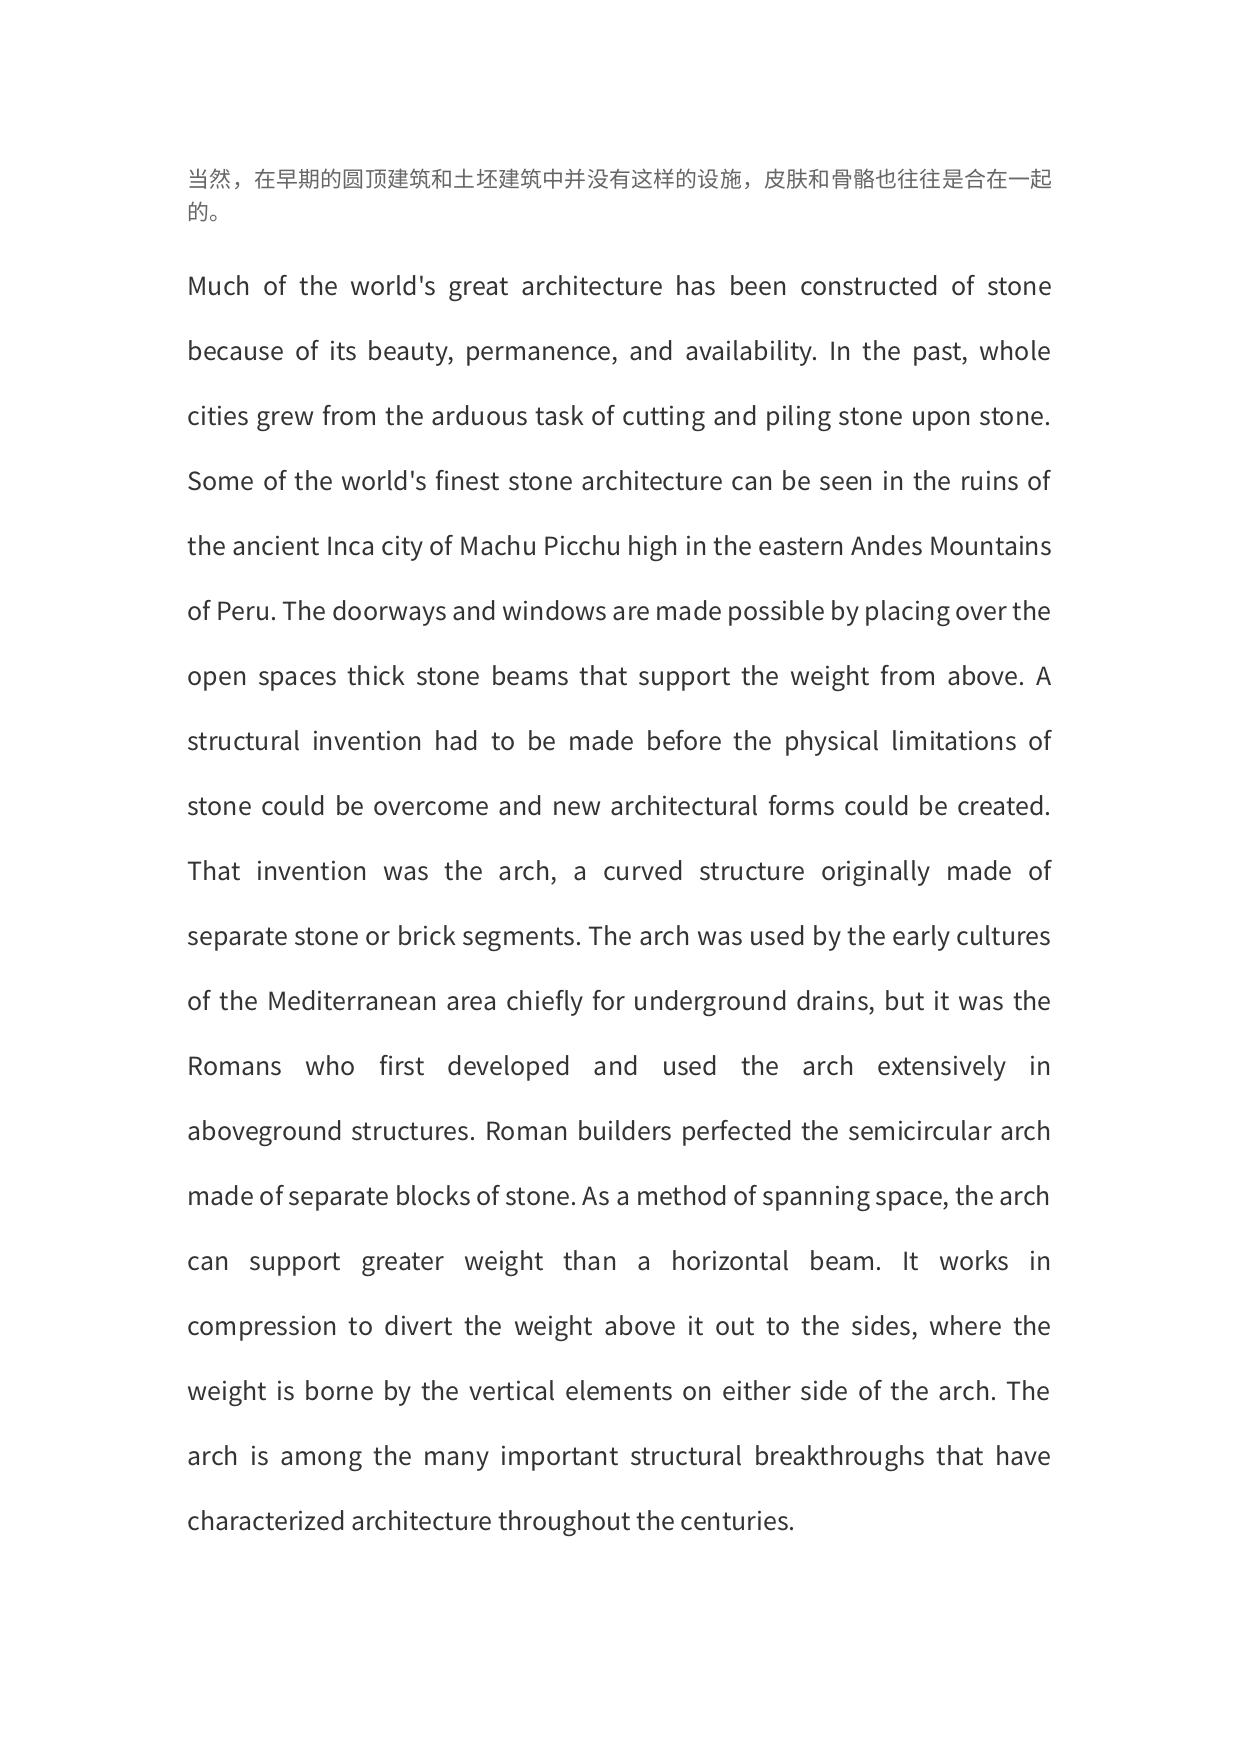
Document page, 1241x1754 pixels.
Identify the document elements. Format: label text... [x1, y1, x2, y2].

text Much of the world's great architecture has been constructed of stone because of its beauty, permanence, and availability. In the past, whole cities grew from the arduous task of cutting and piling stone upon stone. Some of the world's finest stone architecture can be seen in the ruins of the ancient Inca city of Machu Picchu high in the eastern Andes Mountains of Peru. The doorways and windows are made possible by placing over the open spaces thick stone beams that support the weight from above. A structural invention had to be made before the physical limitations of stone could be overcome and new architectural forms could be created. That invention was the arch, a curved structure originally made of separate stone or brick segments. The arch was used by the early cultures of the Mediterranean area chiefly for underground drains, but it was the Romans who first developed and used the arch extensively in aboveground structures. Roman builders perfected the semicircular arch made of separate blocks of stone. As a method of spanning space, the arch can support greater weight than a horizontal beam. It works in compression to divert the weight above it out to the sides, where the weight is borne by the vertical elements on either side of the arch. The arch is among the many important structural breakthroughs that have characterized architecture throughout the centuries. [187, 252, 1053, 1552]
text 类似人类的身体结构，现代建筑可以划分为三个独立的部分：支撑骨架或框架、围住内部空间的外壳以及像人体内器官一样重要的设施。这些设施包括管道、电线、热水和空调。当然，在早期的圆顶建筑和土坯建筑中并没有这样的设施，皮肤和骨骼也往往是合在一起的。 [187, 162, 1053, 227]
